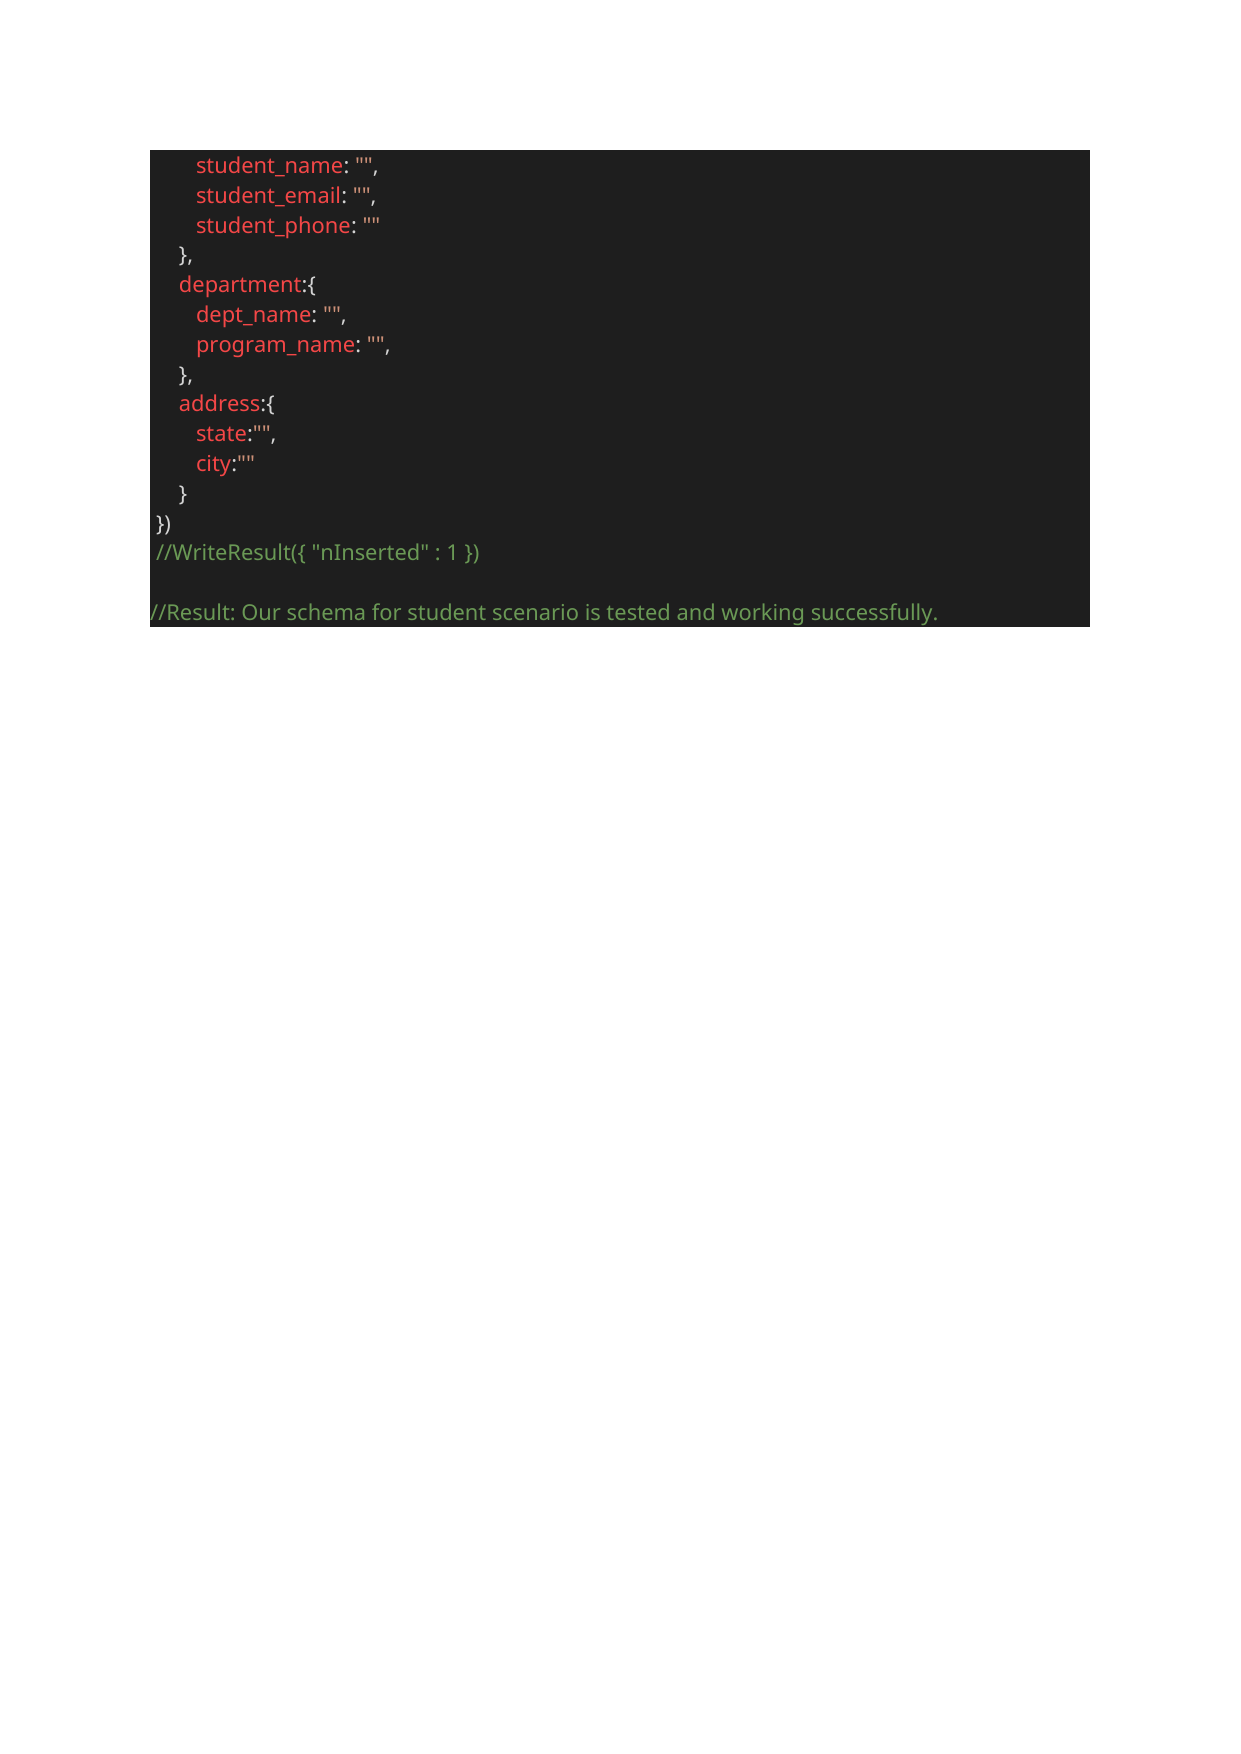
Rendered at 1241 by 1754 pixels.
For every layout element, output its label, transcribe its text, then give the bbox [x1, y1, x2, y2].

text //WriteResult({ "nInserted" : 1 }) [150, 537, 1090, 567]
text }, [150, 358, 1090, 388]
text } [150, 478, 1090, 507]
text student_email: "", [150, 180, 1090, 209]
text department:{ [150, 269, 1090, 299]
text dept_name: "", [150, 299, 1090, 329]
text city:"" [150, 448, 1090, 478]
text student_name: "", [150, 150, 1090, 180]
text }) [150, 507, 1090, 537]
text address:{ [150, 388, 1090, 418]
text }, [150, 239, 1090, 269]
text program_name: "", [150, 329, 1090, 358]
text student_phone: "" [150, 209, 1090, 239]
text state:"", [150, 418, 1090, 448]
text //Result: Our schema for student scenario is tested and working successfully. [150, 597, 1090, 627]
